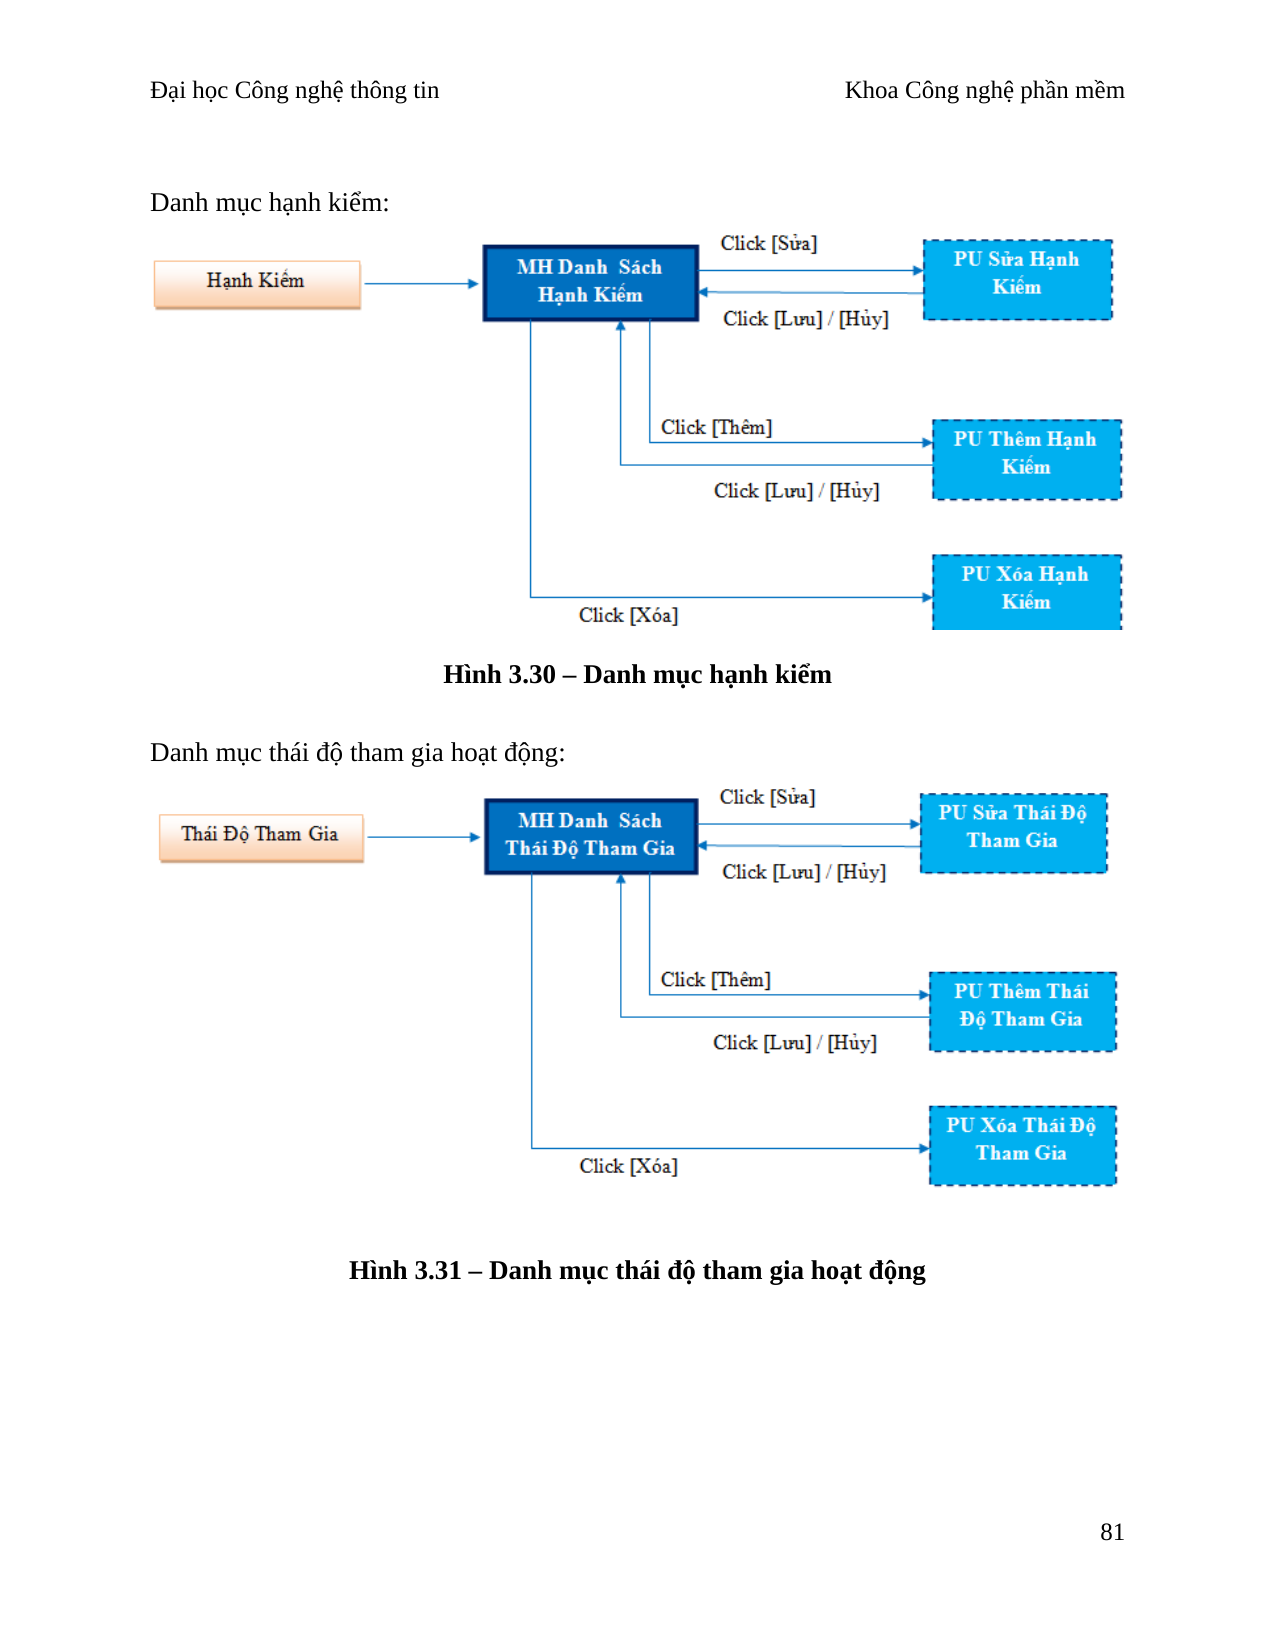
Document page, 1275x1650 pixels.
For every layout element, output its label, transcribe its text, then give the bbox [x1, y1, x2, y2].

picture [978, 567, 982, 580]
picture [1004, 595, 1017, 608]
picture [965, 567, 974, 580]
picture [998, 567, 1010, 580]
picture [1026, 600, 1050, 608]
picture [1024, 572, 1031, 580]
subtitle Hình 3.30 – Danh mục hạnh kiểm [150, 658, 1125, 690]
picture [1067, 572, 1075, 580]
picture [1042, 567, 1053, 580]
picture [1079, 567, 1087, 580]
text Danh mục hạnh kiểm: [150, 186, 1125, 217]
picture [150, 221, 1125, 630]
picture [150, 772, 1125, 1190]
picture [1014, 570, 1022, 580]
text Danh mục thái độ tham gia hoạt động: [150, 736, 1125, 767]
subtitle Hình 3.31 – Danh mục thái độ tham gia hoạt động [150, 1254, 1125, 1285]
picture [1056, 572, 1063, 580]
